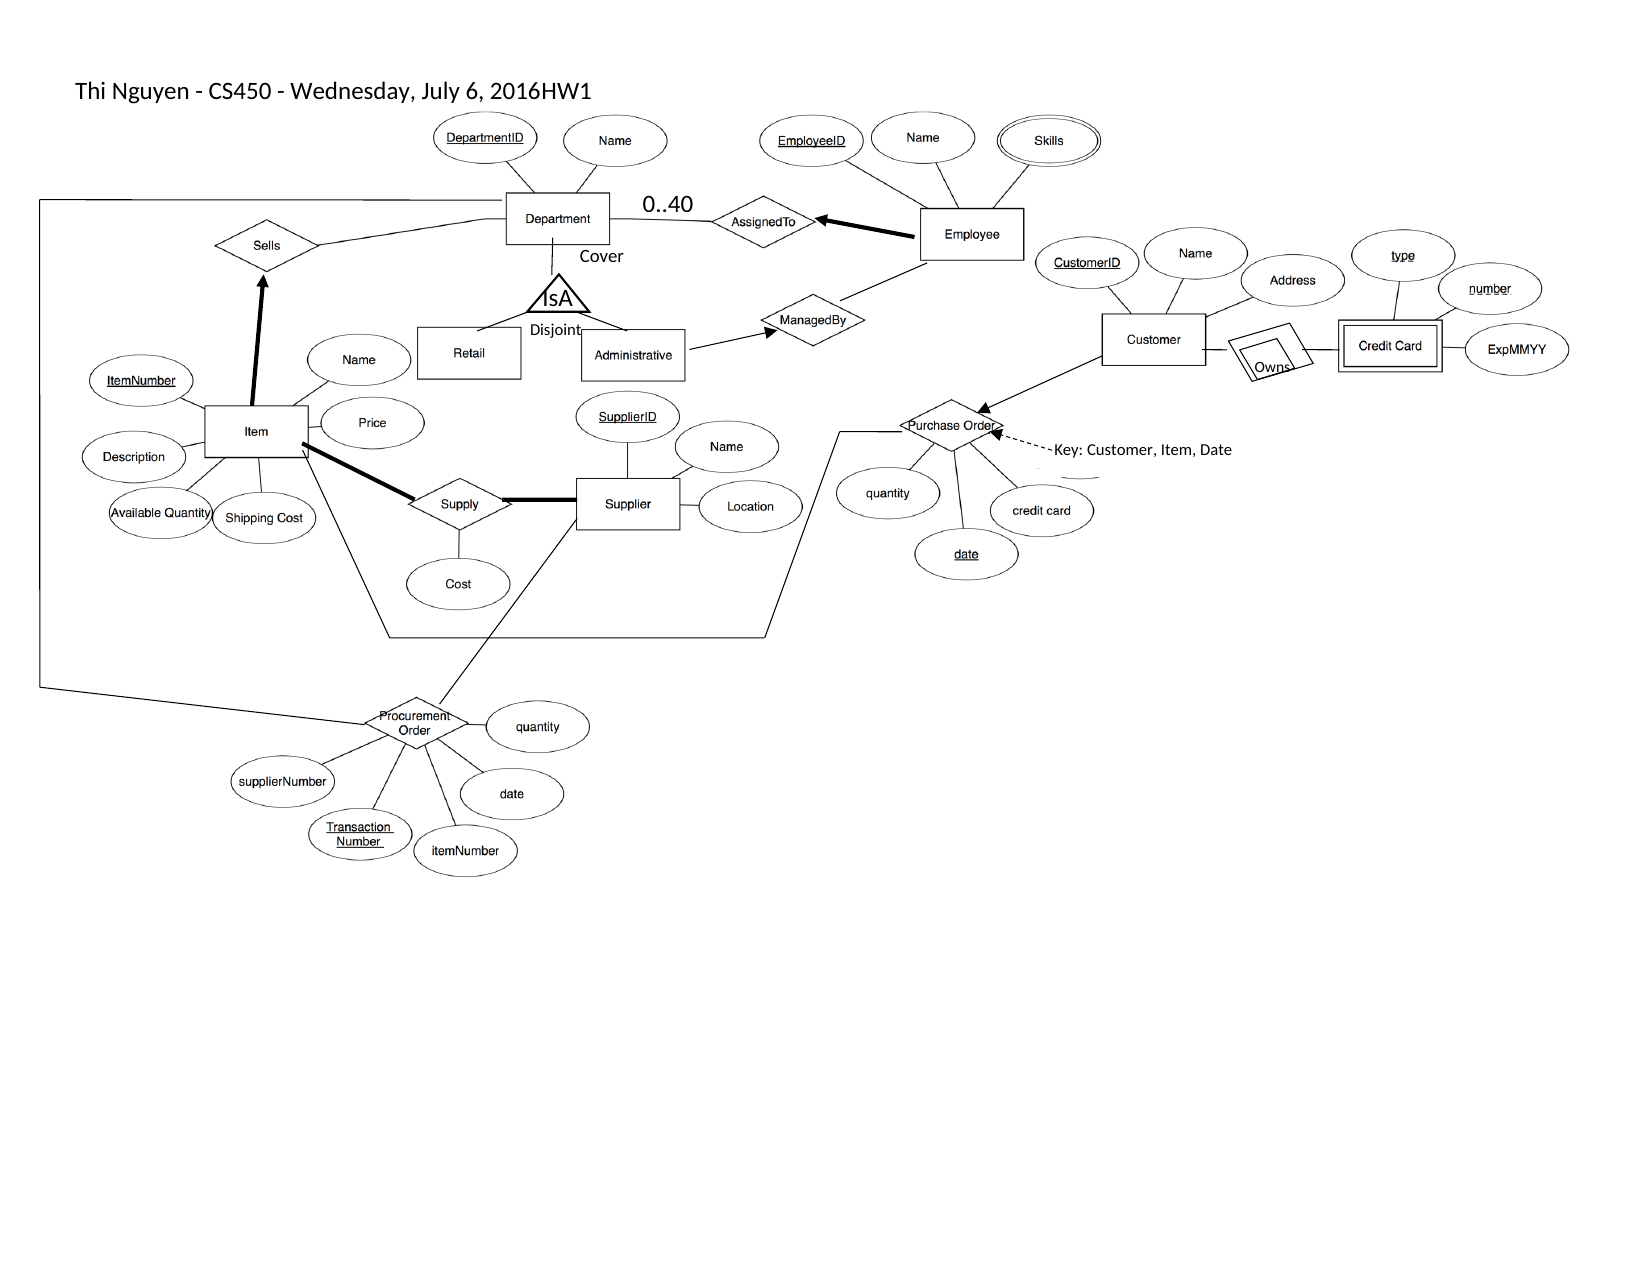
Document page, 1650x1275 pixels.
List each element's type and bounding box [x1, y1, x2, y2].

picture [75, 105, 1575, 884]
